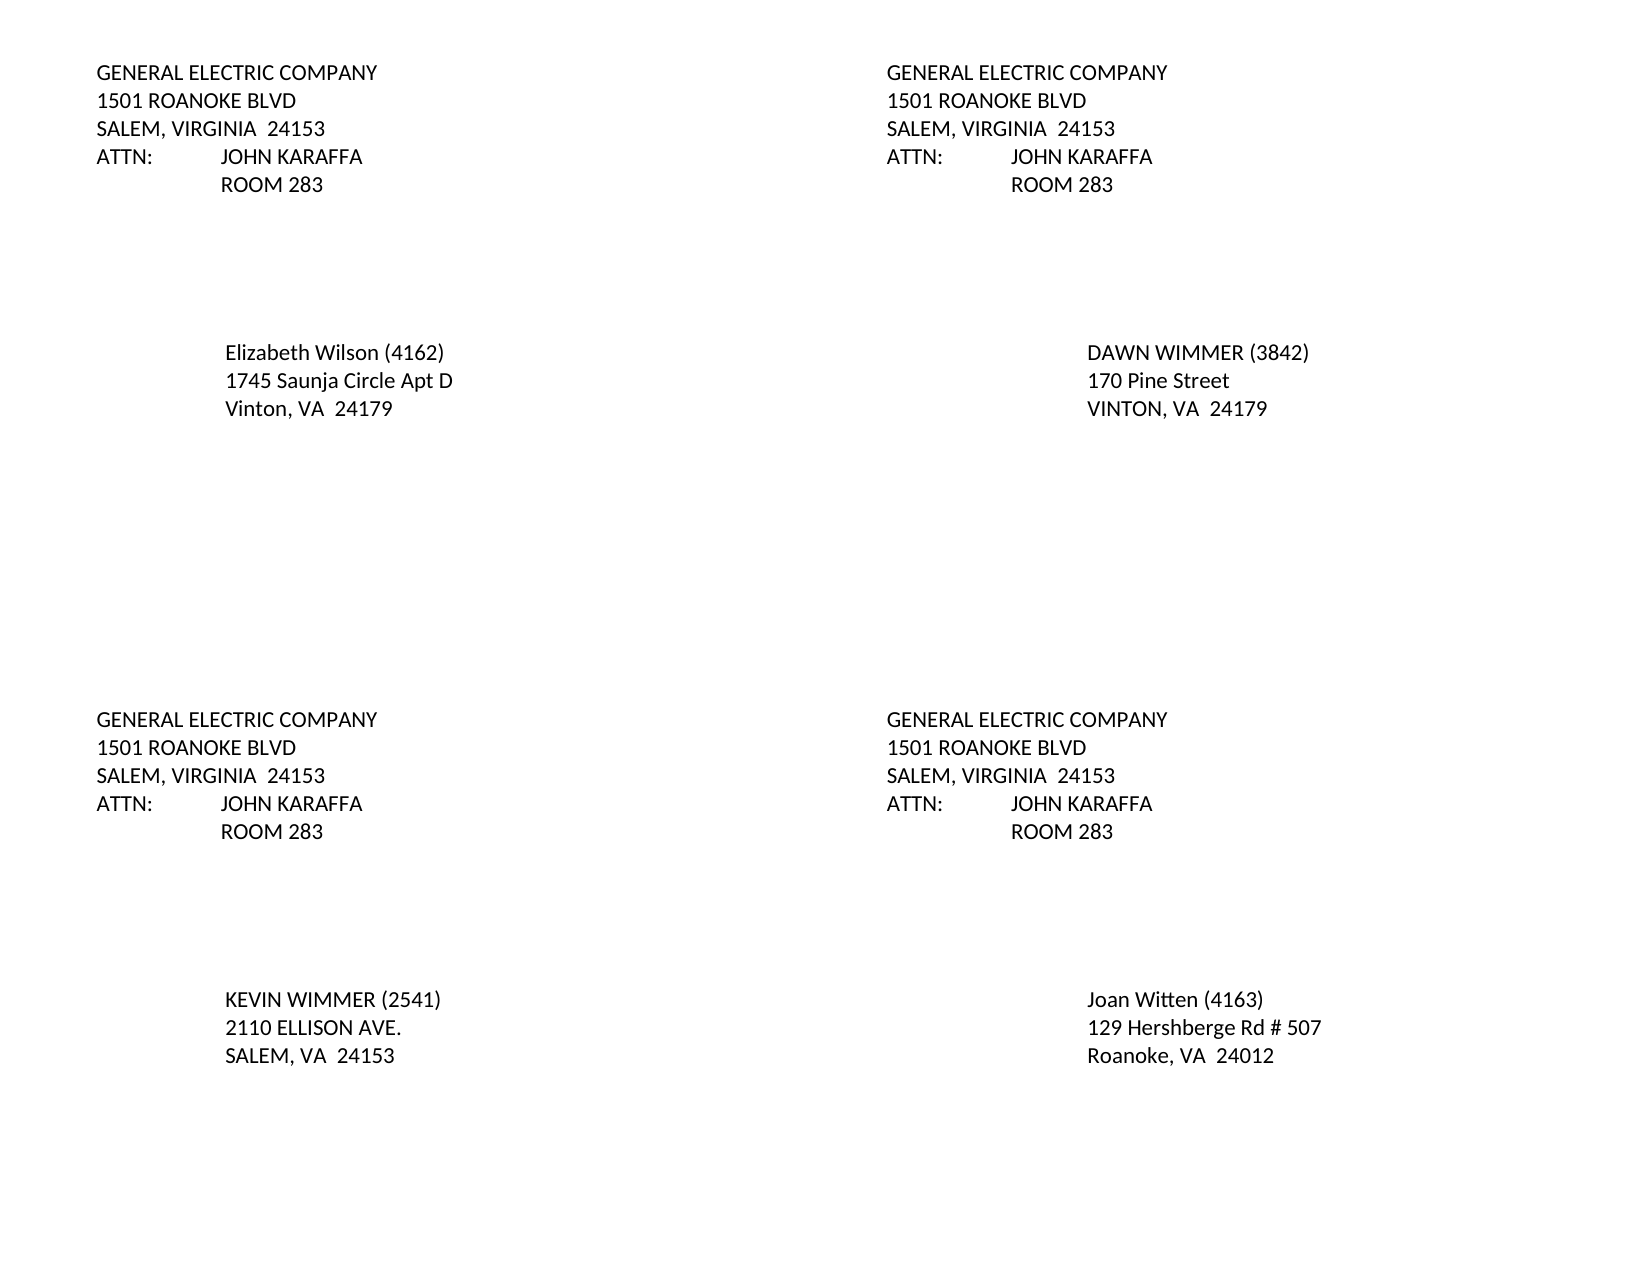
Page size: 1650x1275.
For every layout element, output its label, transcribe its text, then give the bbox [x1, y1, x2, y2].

table_header GENERAL ELECTRIC COMPANY 1501 ROANOKE BLVD SALEM, VIRGINIA 24153 ATTN: JOHN KARAFFA ROOM 283 Elizabeth Wilson (4162) 1745 Saunja Circle Apt D Vinton, VA 24179 [59, 30, 849, 649]
table_header GENERAL ELECTRIC COMPANY 1501 ROANOKE BLVD SALEM, VIRGINIA 24153 ATTN: JOHN KARAFFA ROOM 283 DAWN WIMMER (3842) 170 Pine Street VINTON, VA 24179 [850, 30, 1571, 649]
table_cell GENERAL ELECTRIC COMPANY 1501 ROANOKE BLVD SALEM, VIRGINIA 24153 ATTN: JOHN KARAFFA ROOM 283 KEVIN WIMMER (2541) 2110 ELLISON AVE. SALEM, VA 24153 [59, 649, 849, 1211]
table_cell GENERAL ELECTRIC COMPANY 1501 ROANOKE BLVD SALEM, VIRGINIA 24153 ATTN: JOHN KARAFFA ROOM 283 Joan Witten (4163) 129 Hershberge Rd # 507 Roanoke, VA 24012 [850, 649, 1571, 1211]
